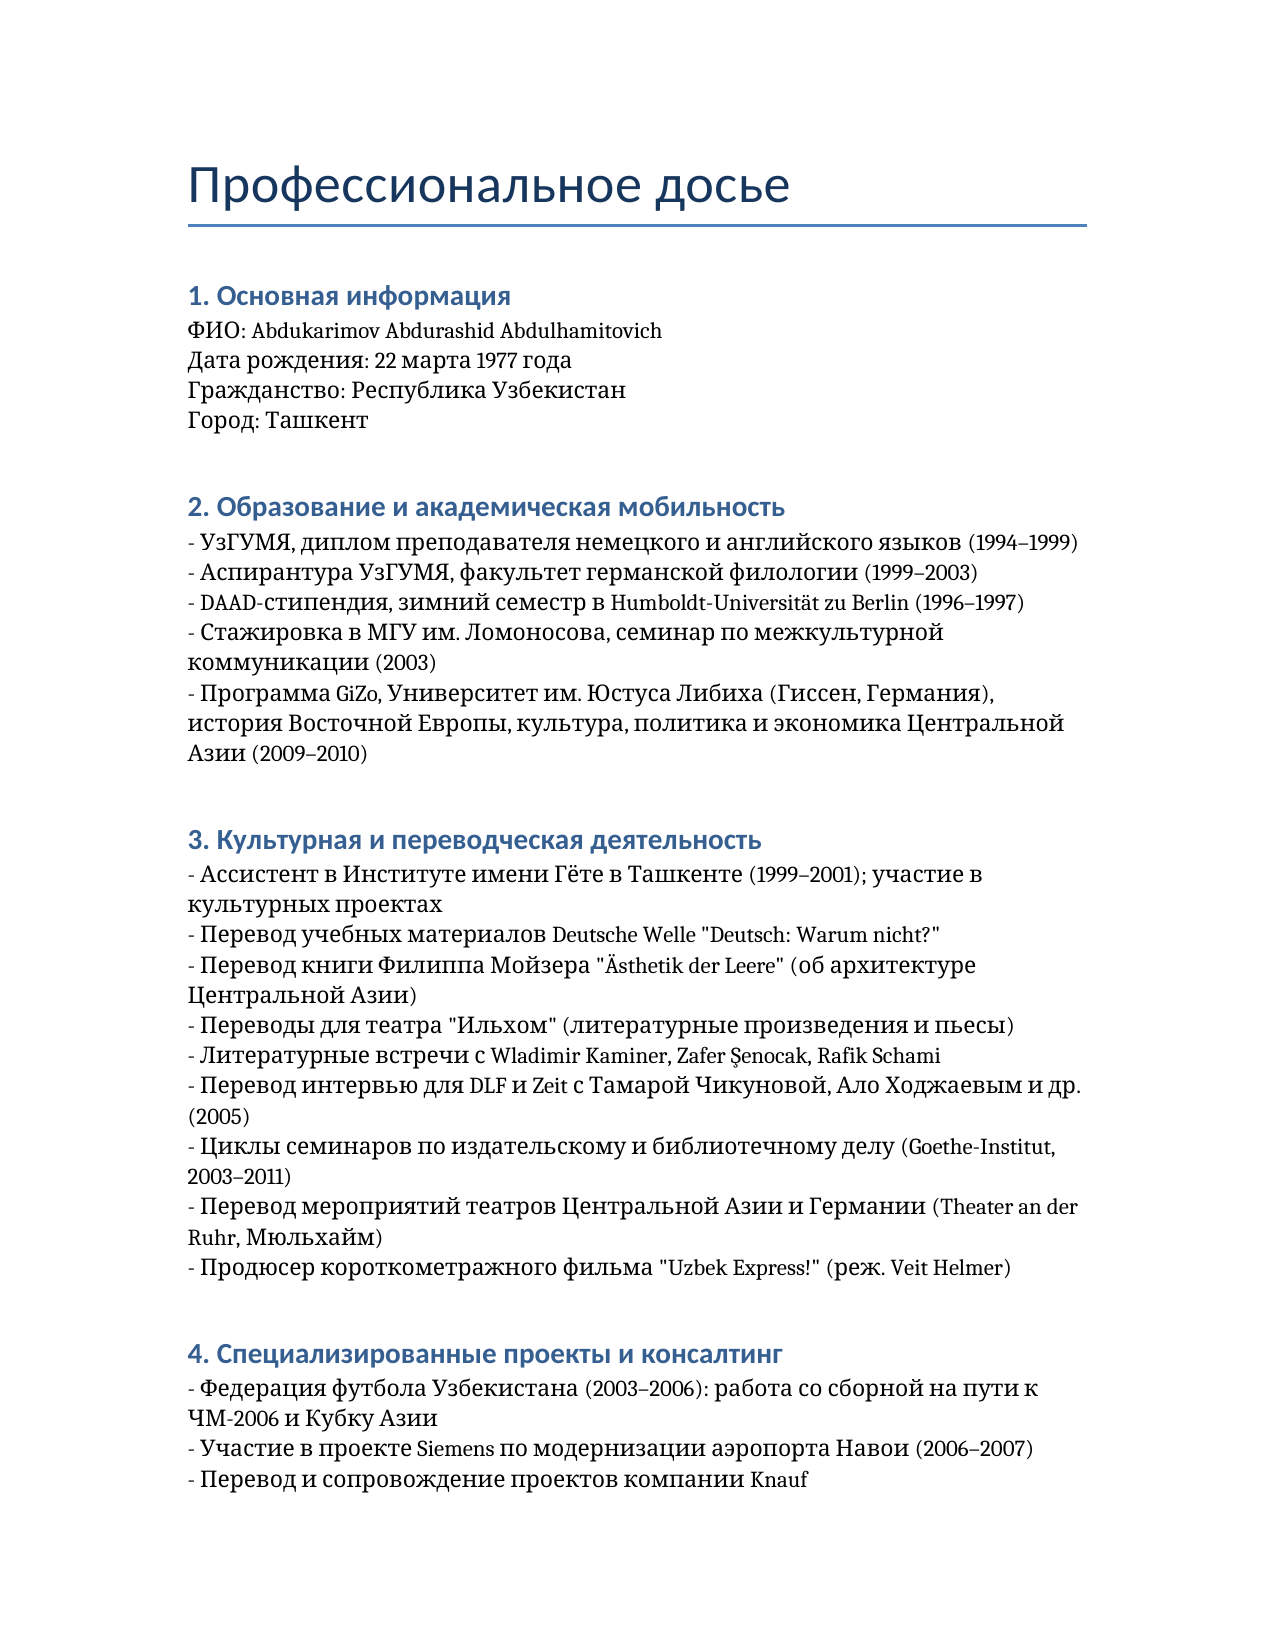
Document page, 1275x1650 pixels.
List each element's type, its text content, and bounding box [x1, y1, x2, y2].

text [187, 1376, 1087, 1493]
subtitle 1. Основная информация [187, 277, 1087, 312]
subtitle 4. Специализированные проекты и консалтинг [187, 1335, 1087, 1370]
subtitle 3. Культурная и переводческая деятельность [187, 821, 1087, 857]
text ФИО: Abdukarimov Abdurashid Abdulhamitovich Дата рождения: 22 марта 1977 года Гражданство: Республика Узбекистан Город: Ташкент [187, 317, 1087, 434]
text - УзГУМЯ, диплом преподавателя немецкого и английского языков (1994–1999) - Аспирантура УзГУМЯ, факультет германской филологии (1999–2003) - DAAD-стипендия, зимний семестр в Humboldt-Universität zu Berlin (1996–1997) - Стажировка в МГУ им. Ломоносова, семинар по межкультурной коммуникации (2003) - Программа GiZo, Университет им. Юстуса Либиха (Гиссен, Германия), история Восточной Европы, культура, политика и экономика Центральной Азии (2009–2010) [187, 529, 1087, 767]
text - Ассистент в Институте имени Гёте в Ташкенте (1999–2001); участие в культурных проектах - Перевод учебных материалов Deutsche Welle "Deutsch: Warum nicht?" - Перевод книги Филиппа Мойзера "Ästhetik der Leere" (об архитектуре Центральной Азии) - Переводы для театра "Ильхом" (литературные произведения и пьесы) - Литературные встречи с Wladimir Kaminer, Zafer Şenocak, Rafik Schami - Перевод интервью для DLF и Zeit с Тамарой Чикуновой, Ало Ходжаевым и др. (2005) - Циклы семинаров по издательскому и библиотечному делу (Goethe-Institut, 2003–2011) - Перевод мероприятий театров Центральной Азии и Германии (Theater an der Ruhr, Мюльхайм) - Продюсер короткометражного фильма "Uzbek Express!" (реж. Veit Helmer) [187, 862, 1087, 1281]
title Профессиональное досье [187, 150, 1087, 227]
subtitle 2. Образование и академическая мобильность [187, 488, 1087, 524]
